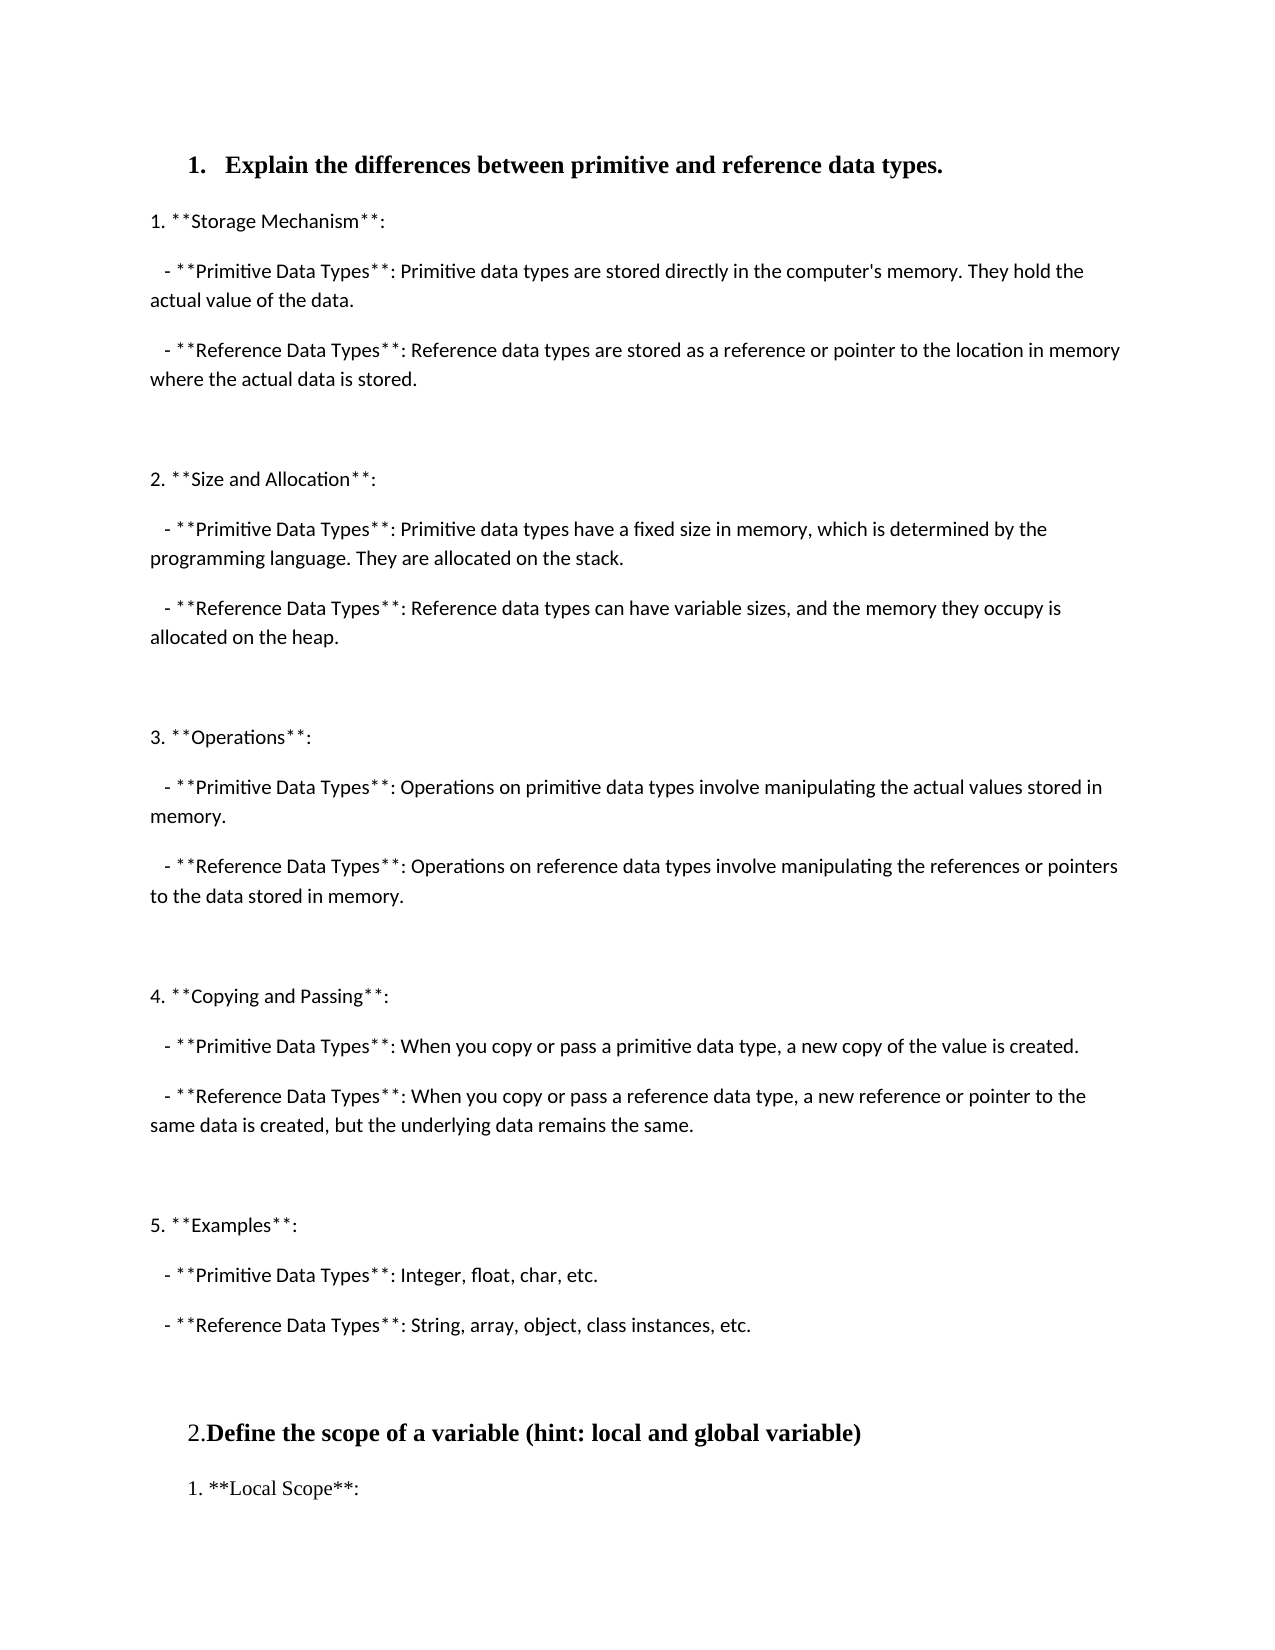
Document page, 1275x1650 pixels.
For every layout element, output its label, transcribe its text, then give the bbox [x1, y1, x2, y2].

text - **Reference Data Types**: Reference data types are stored as a reference or pointer to the location in memory where the actual data is stored. [150, 337, 1125, 392]
text - **Reference Data Types**: String, array, object, class instances, etc. [150, 1312, 1125, 1337]
text - **Reference Data Types**: Operations on reference data types involve manipulating the references or pointers to the data stored in memory. [150, 854, 1125, 908]
text - **Primitive Data Types**: When you copy or pass a primitive data type, a new copy of the value is created. [150, 1033, 1125, 1058]
text - **Reference Data Types**: Reference data types can have variable sizes, and the memory they occupy is allocated on the heap. [150, 595, 1125, 650]
text 5. **Examples**: [150, 1212, 1125, 1237]
text - **Primitive Data Types**: Primitive data types are stored directly in the computer's memory. They hold the actual value of the data. [150, 258, 1125, 312]
text 4. **Copying and Passing**: [150, 983, 1125, 1008]
text - **Primitive Data Types**: Operations on primitive data types involve manipulating the actual values stored in memory. [150, 774, 1125, 829]
text - **Primitive Data Types**: Integer, float, char, etc. [150, 1262, 1125, 1287]
text 2. **Size and Allocation**: [150, 466, 1125, 492]
text - **Primitive Data Types**: Primitive data types have a fixed size in memory, which is determined by the programming language. They are allocated on the stack. [150, 516, 1125, 571]
list Explain the differences between primitive and reference data types. [187, 150, 1125, 179]
text 3. **Operations**: [150, 724, 1125, 750]
text 1. **Local Scope**: [187, 1476, 1125, 1499]
text 2.Define the scope of a variable (hint: local and global variable) [187, 1418, 1125, 1446]
text 1. **Storage Mechanism**: [150, 208, 1125, 233]
text - **Reference Data Types**: When you copy or pass a reference data type, a new reference or pointer to the same data is created, but the underlying data remains the same. [150, 1083, 1125, 1137]
